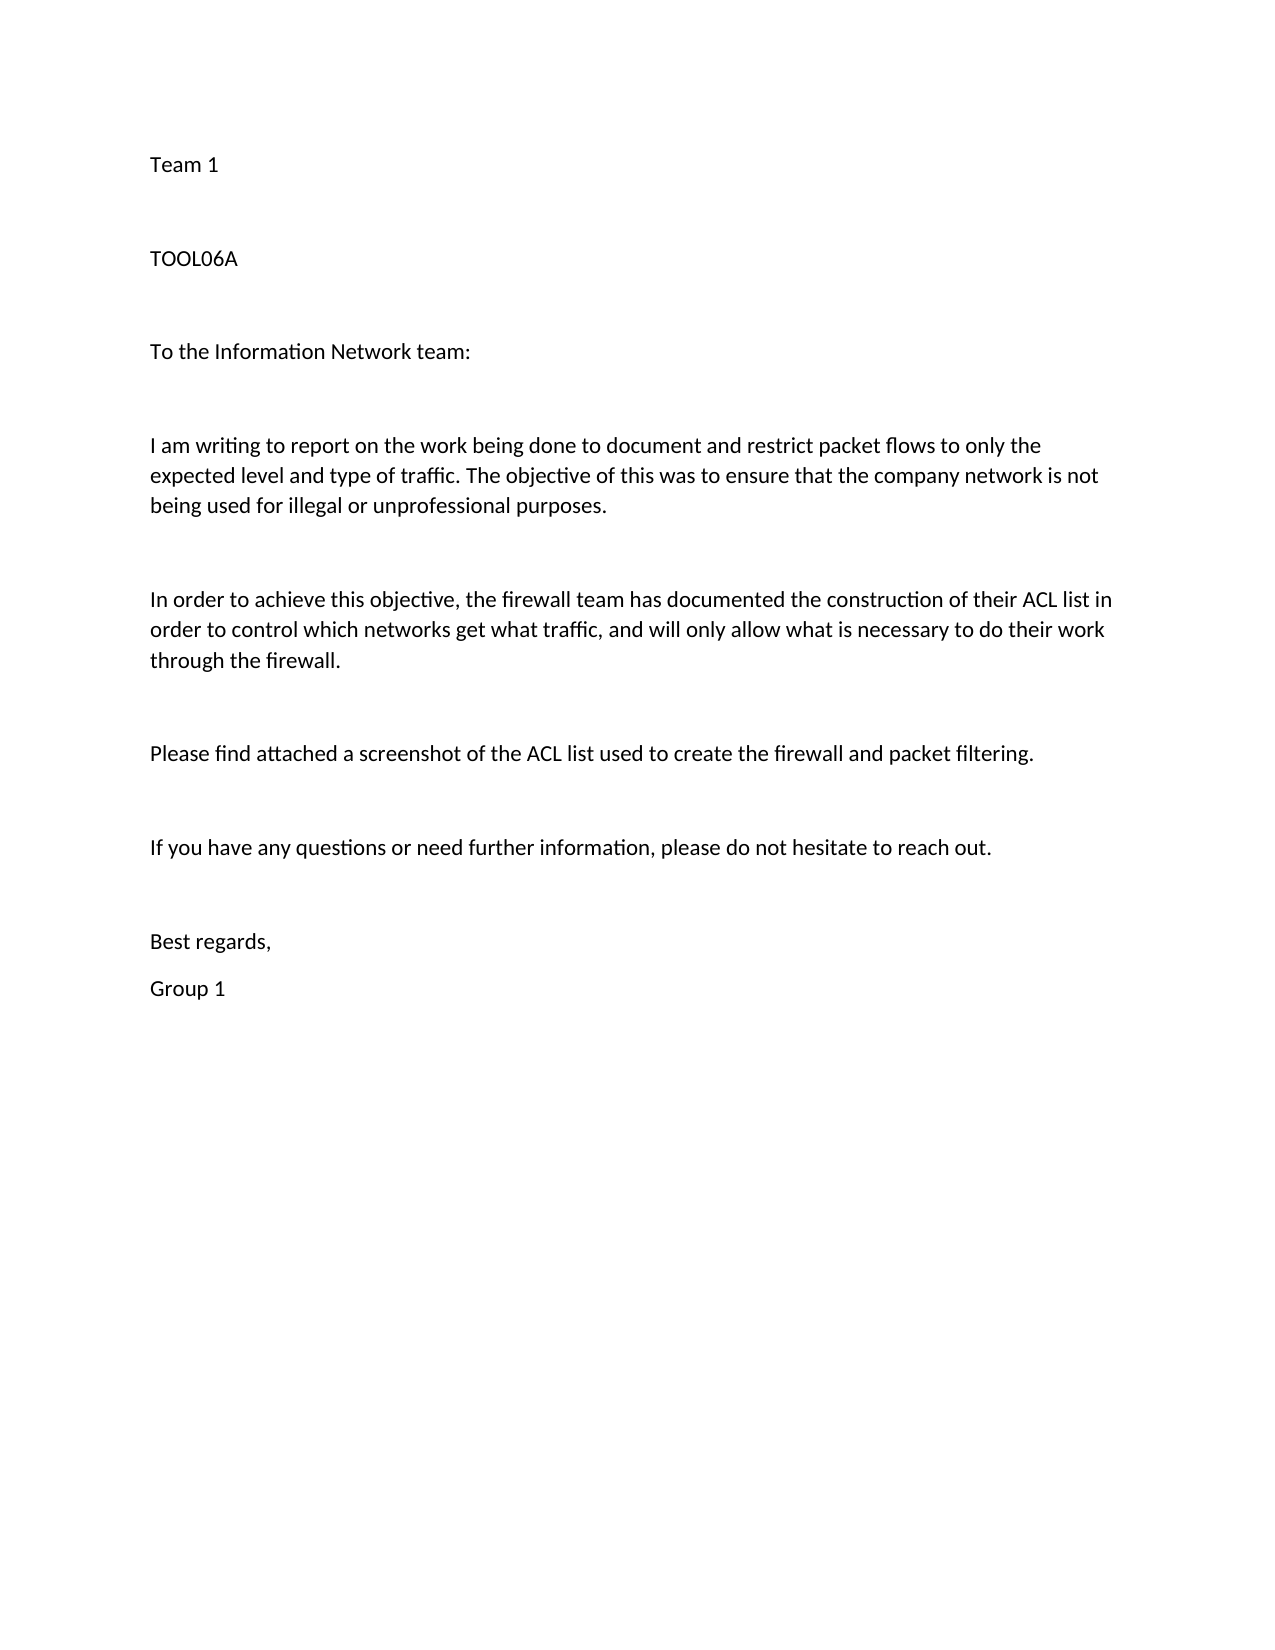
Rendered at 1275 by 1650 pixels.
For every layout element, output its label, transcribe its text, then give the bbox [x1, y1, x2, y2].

text If you have any questions or need further information, please do not hesitate to reach out. [150, 833, 1125, 861]
text To the Information Network team: [150, 337, 1125, 366]
text Group 1 [150, 974, 1125, 1002]
text TOOL06A [150, 244, 1125, 272]
text I am writing to report on the work being done to document and restrict packet flows to only the expected level and type of traffic. The objective of this was to ensure that the company network is not being used for illegal or unprofessional purposes. [150, 431, 1125, 520]
text Best regards, [150, 927, 1125, 955]
text Team 1 [150, 150, 1125, 178]
text In order to achieve this objective, the firewall team has documented the construction of their ACL list in order to control which networks get what traffic, and will only allow what is necessary to do their work through the firewall. [150, 585, 1125, 674]
text Please find attached a screenshot of the ACL list used to create the firewall and packet filtering. [150, 739, 1125, 768]
